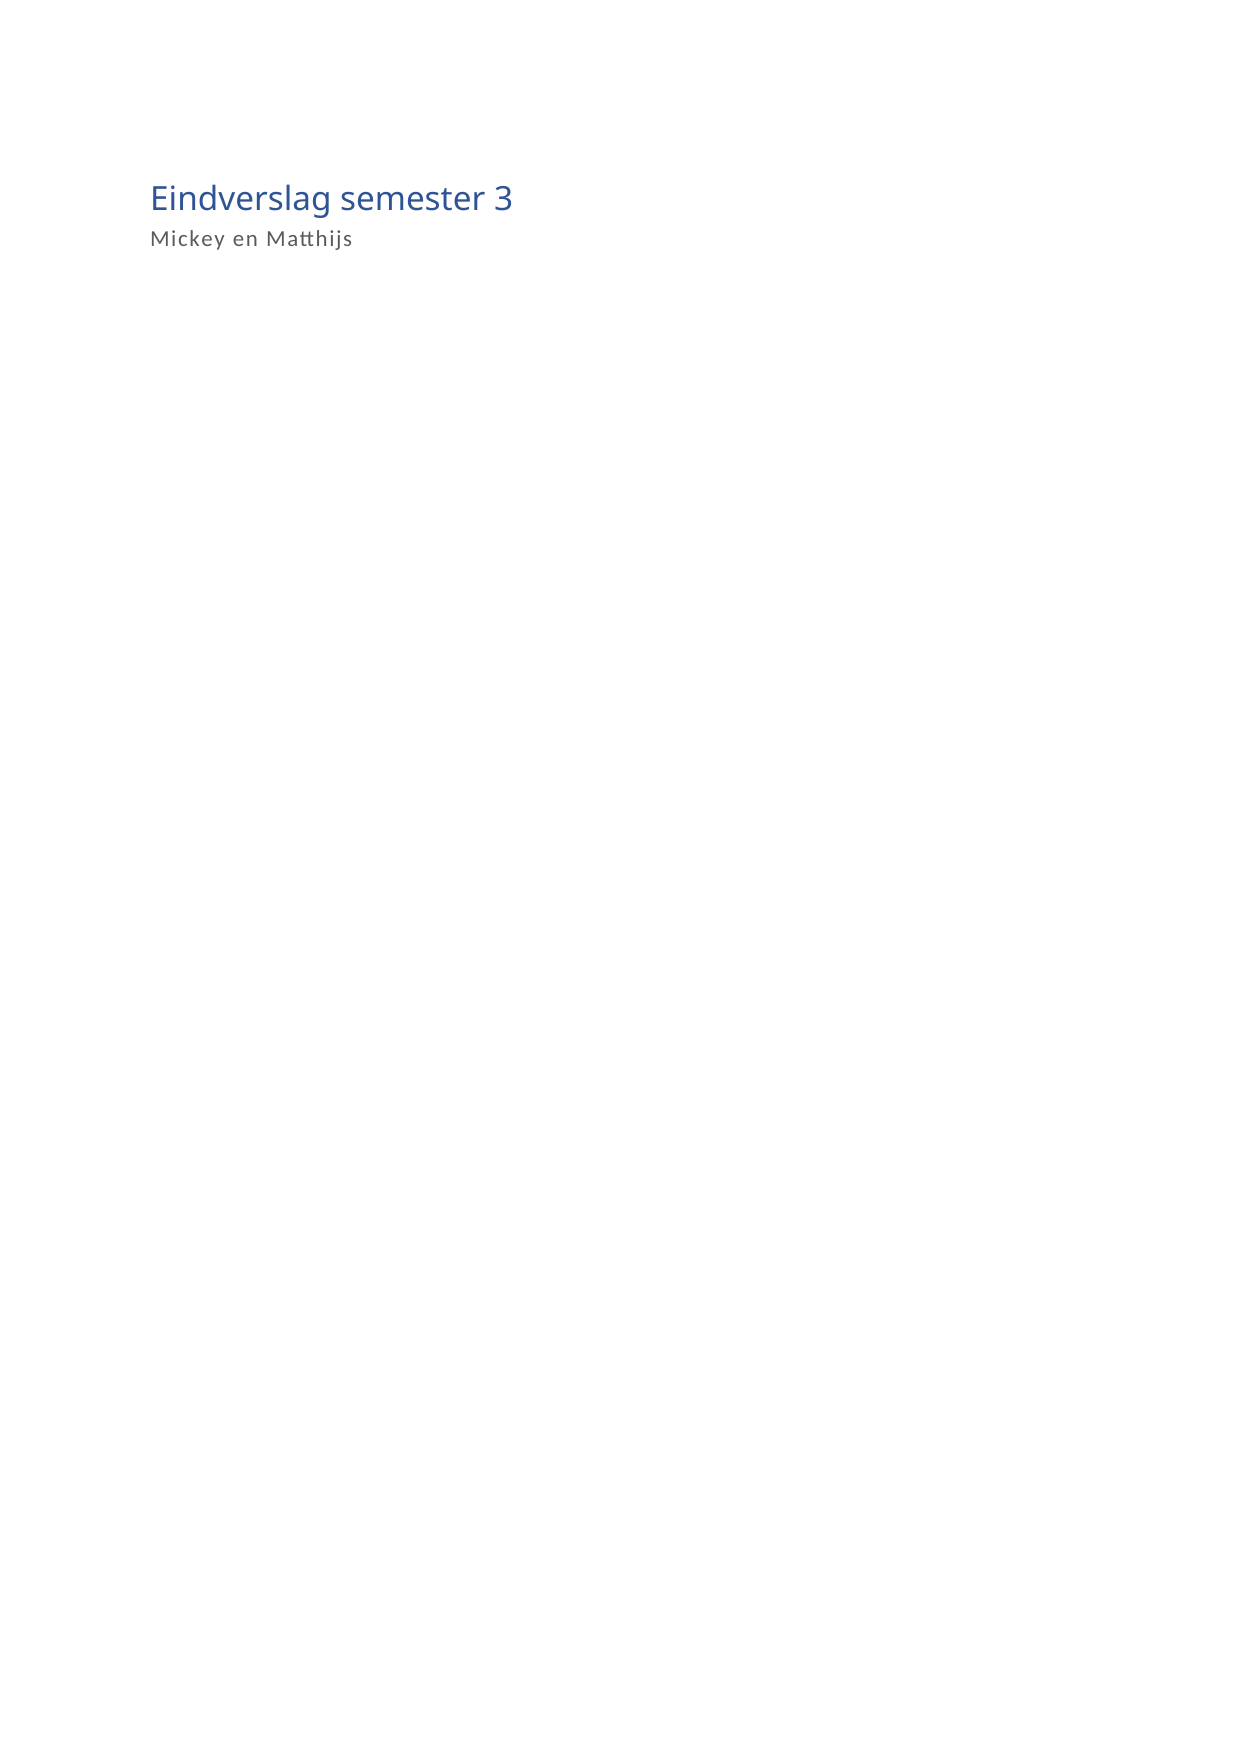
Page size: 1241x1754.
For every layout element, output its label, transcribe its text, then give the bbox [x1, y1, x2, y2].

subtitle Eindverslag semester 3 [150, 175, 1090, 220]
subtitle Mickey en Matthijs [150, 224, 1090, 252]
